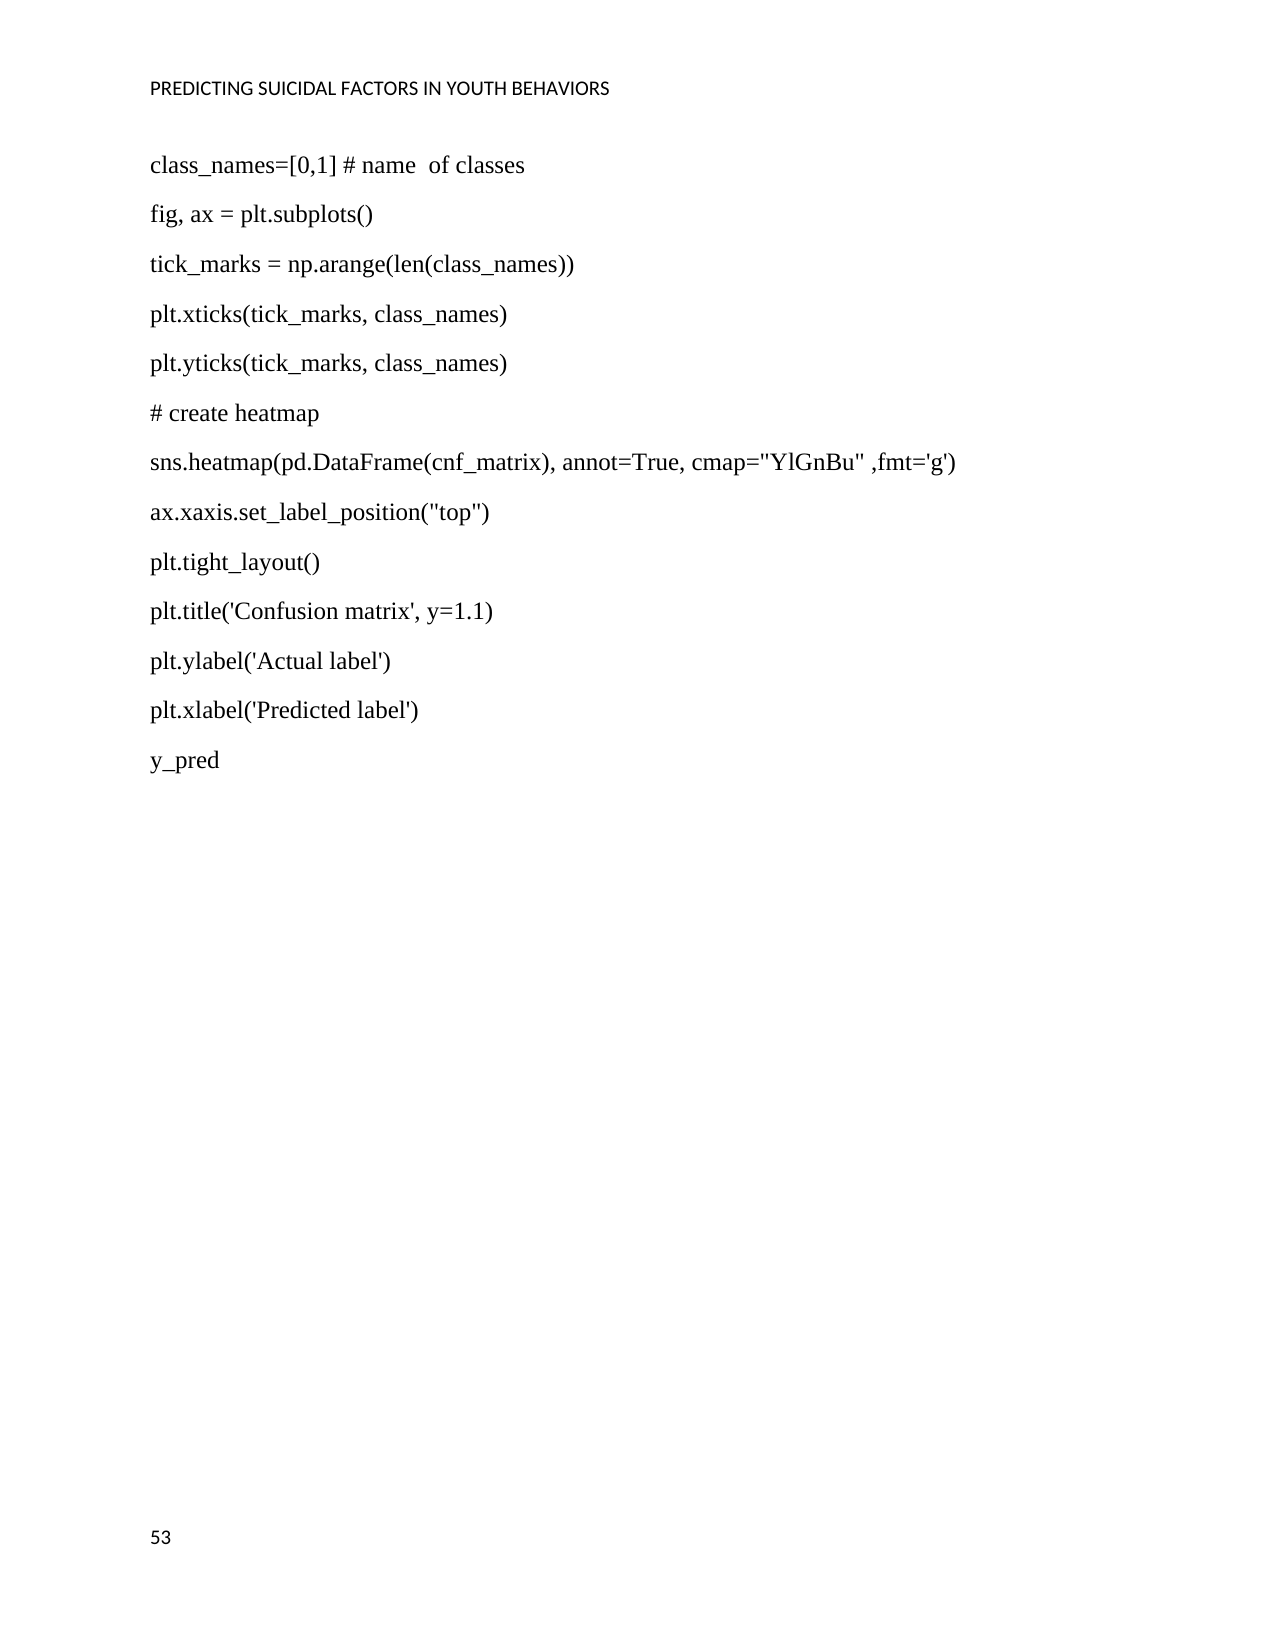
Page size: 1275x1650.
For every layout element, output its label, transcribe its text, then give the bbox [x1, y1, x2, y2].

text tick_marks = np.arange(len(class_names)) [150, 249, 1125, 278]
text plt.tight_layout() [150, 547, 1125, 575]
text plt.yticks(tick_marks, class_names) [150, 348, 1125, 377]
text plt.xticks(tick_marks, class_names) [150, 299, 1125, 327]
text plt.title('Confusion matrix', y=1.1) [150, 596, 1125, 625]
text fig, ax = plt.subplots() [150, 199, 1125, 228]
text ax.xaxis.set_label_position("top") [150, 497, 1125, 526]
text plt.ylabel('Actual label') [150, 646, 1125, 674]
text sns.heatmap(pd.DataFrame(cnf_matrix), annot=True, cmap="YlGnBu" ,fmt='g') [150, 447, 1125, 476]
text plt.xlabel('Predicted label') [150, 695, 1125, 724]
text y_pred [150, 745, 1125, 774]
text class_names=[0,1] # name of classes [150, 150, 1125, 179]
text # create heatmap [150, 398, 1125, 427]
